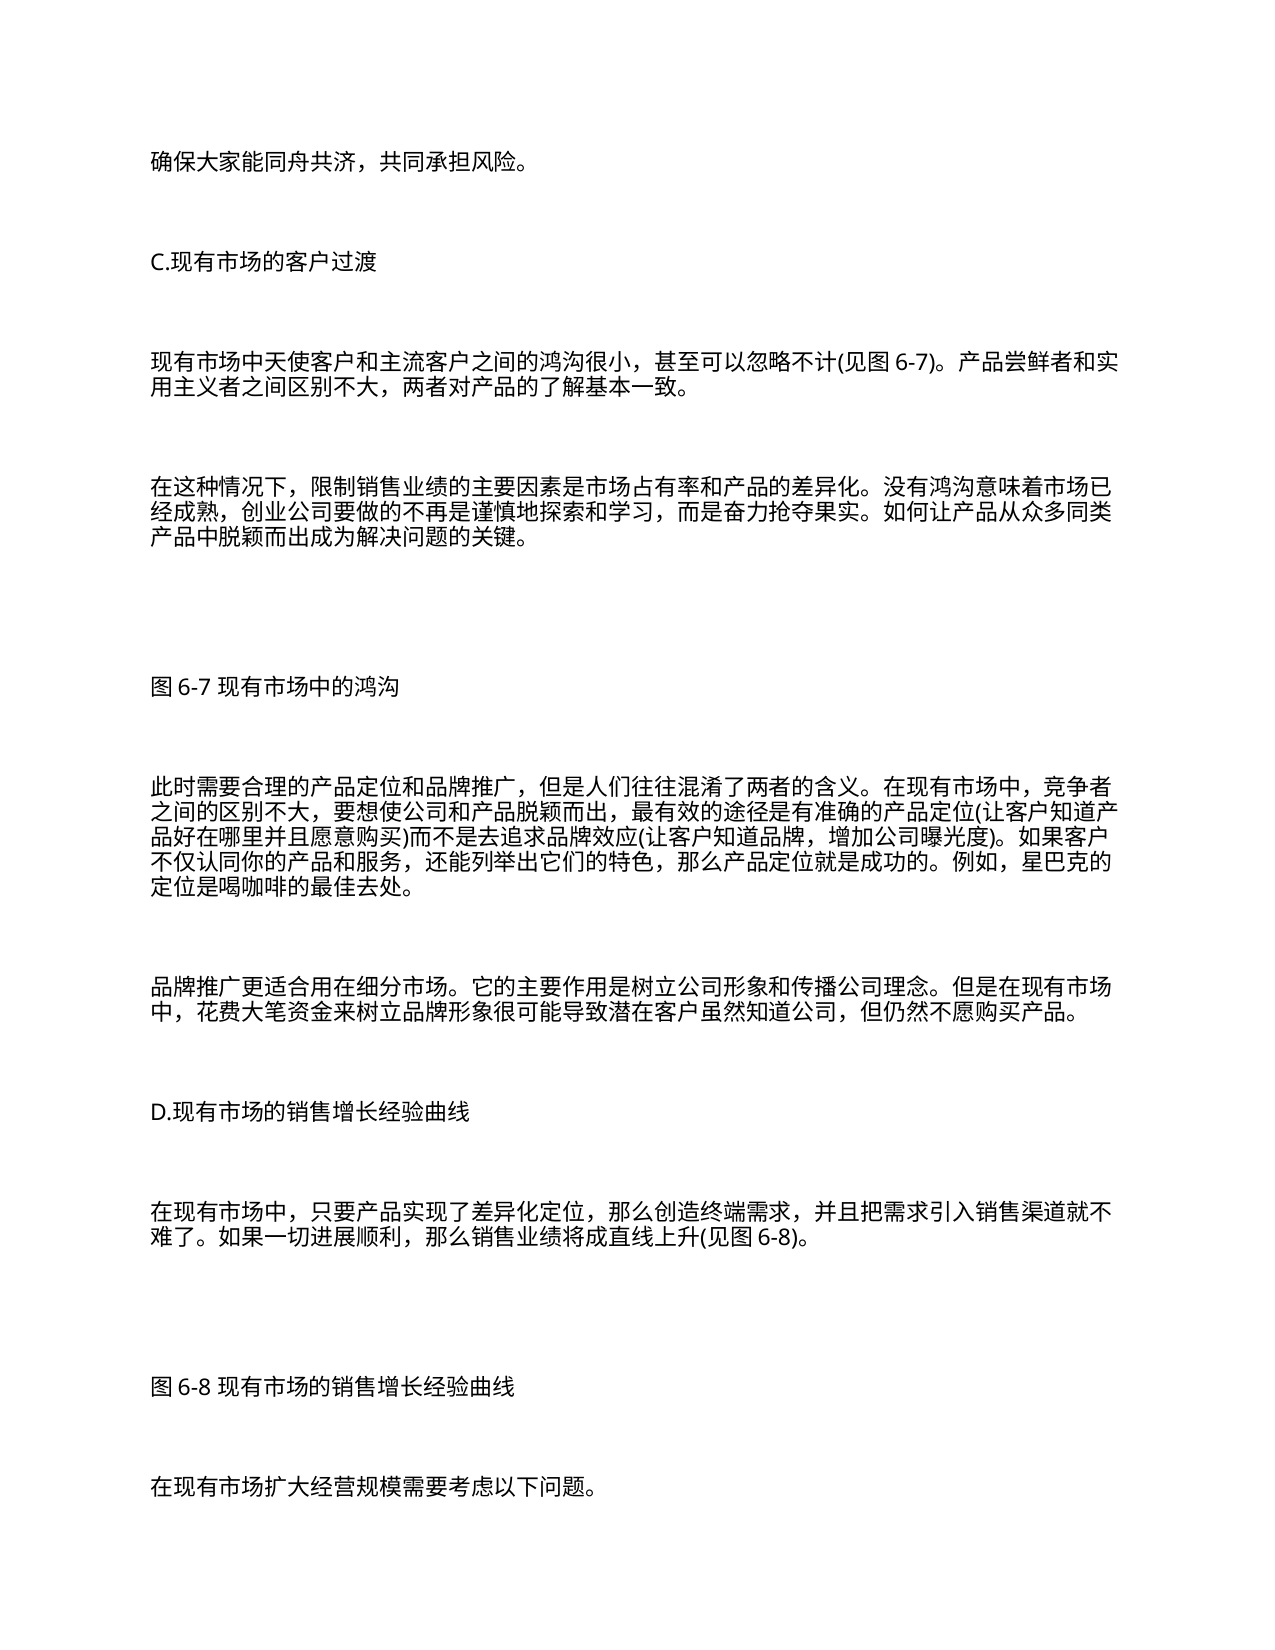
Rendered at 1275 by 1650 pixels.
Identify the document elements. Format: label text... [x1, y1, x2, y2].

text 现有市场中天使客户和主流客户之间的鸿沟很小，甚至可以忽略不计(见图6-7)。产品尝鲜者和实用主义者之间区别不大，两者对产品的了解基本一致。 [150, 350, 1125, 400]
text 此时需要合理的产品定位和品牌推广，但是人们往往混淆了两者的含义。在现有市场中，竞争者之间的区别不大，要想使公司和产品脱颖而出，最有效的途径是有准确的产品定位(让客户知道产品好在哪里并且愿意购买)而不是去追求品牌效应(让客户知道品牌，增加公司曝光度)。如果客户不仅认同你的产品和服务，还能列举出它们的特色，那么产品定位就是成功的。例如，星巴克的定位是喝咖啡的最佳去处。 [150, 775, 1125, 900]
text 在这种情况下，限制销售业绩的主要因素是市场占有率和产品的差异化。没有鸿沟意味着市场已经成熟，创业公司要做的不再是谨慎地探索和学习，而是奋力抢夺果实。如何让产品从众多同类产品中脱颖而出成为解决问题的关键。 [150, 475, 1125, 550]
text D.现有市场的销售增长经验曲线 [150, 1100, 1125, 1125]
text 在现有市场扩大经营规模需要考虑以下问题。 [150, 1475, 1125, 1500]
text C.现有市场的客户过渡 [150, 250, 1125, 275]
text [150, 150, 1125, 175]
text 图6-8 现有市场的销售增长经验曲线 [150, 1375, 1125, 1400]
text 在现有市场中，只要产品实现了差异化定位，那么创造终端需求，并且把需求引入销售渠道就不难了。如果一切进展顺利，那么销售业绩将成直线上升(见图6-8)。 [150, 1200, 1125, 1250]
text 图6-7 现有市场中的鸿沟 [150, 675, 1125, 700]
text 品牌推广更适合用在细分市场。它的主要作用是树立公司形象和传播公司理念。但是在现有市场中，花费大笔资金来树立品牌形象很可能导致潜在客户虽然知道公司，但仍然不愿购买产品。 [150, 975, 1125, 1025]
